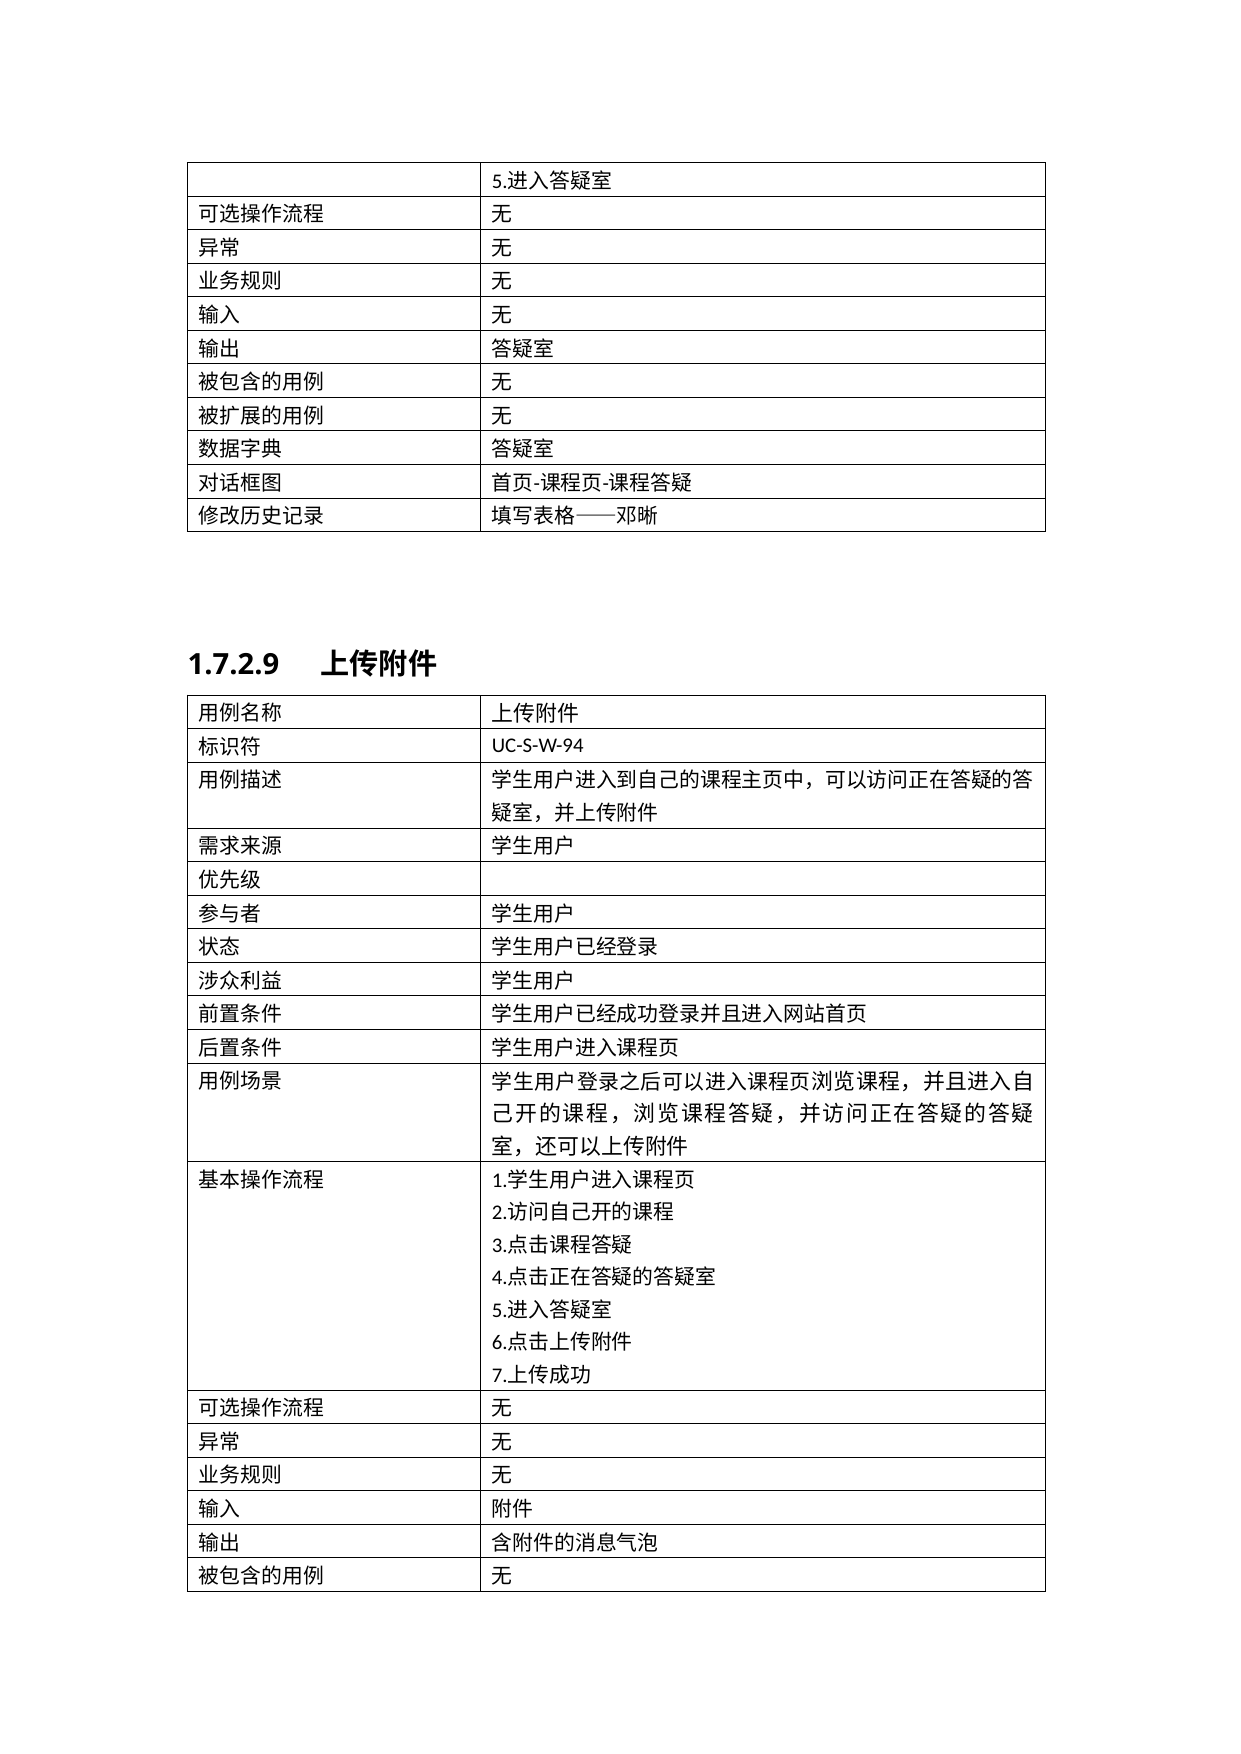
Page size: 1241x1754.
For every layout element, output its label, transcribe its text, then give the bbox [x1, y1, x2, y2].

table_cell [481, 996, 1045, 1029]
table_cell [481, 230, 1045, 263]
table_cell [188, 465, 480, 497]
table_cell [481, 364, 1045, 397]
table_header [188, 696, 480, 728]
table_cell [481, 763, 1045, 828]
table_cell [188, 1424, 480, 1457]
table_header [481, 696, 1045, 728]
text 上传附件 [187, 629, 1053, 694]
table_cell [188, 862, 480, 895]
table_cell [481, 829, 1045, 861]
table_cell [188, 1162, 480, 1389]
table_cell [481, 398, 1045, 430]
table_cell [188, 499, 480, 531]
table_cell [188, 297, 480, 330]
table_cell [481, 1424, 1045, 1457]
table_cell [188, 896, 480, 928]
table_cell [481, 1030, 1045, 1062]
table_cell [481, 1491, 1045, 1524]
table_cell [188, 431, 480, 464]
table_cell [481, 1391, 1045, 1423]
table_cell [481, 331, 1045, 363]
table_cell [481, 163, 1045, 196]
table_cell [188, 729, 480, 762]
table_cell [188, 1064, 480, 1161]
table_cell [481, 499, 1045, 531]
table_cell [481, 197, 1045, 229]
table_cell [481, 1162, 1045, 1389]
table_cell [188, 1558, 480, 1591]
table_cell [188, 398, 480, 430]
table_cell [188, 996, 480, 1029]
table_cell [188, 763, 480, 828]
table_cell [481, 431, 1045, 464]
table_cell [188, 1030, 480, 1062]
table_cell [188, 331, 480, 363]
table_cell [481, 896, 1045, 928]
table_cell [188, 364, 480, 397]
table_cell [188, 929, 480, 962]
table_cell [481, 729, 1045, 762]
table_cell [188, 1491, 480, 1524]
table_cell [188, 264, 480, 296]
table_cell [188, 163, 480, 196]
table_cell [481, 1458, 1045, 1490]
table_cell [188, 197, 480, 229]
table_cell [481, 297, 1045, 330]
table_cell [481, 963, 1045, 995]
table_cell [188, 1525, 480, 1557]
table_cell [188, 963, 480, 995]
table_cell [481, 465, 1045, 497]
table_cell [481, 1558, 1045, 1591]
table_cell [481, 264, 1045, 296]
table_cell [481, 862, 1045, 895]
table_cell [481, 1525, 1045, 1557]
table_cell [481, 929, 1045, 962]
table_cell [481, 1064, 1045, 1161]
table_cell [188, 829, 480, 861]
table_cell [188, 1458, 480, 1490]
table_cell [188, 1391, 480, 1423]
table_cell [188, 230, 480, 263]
